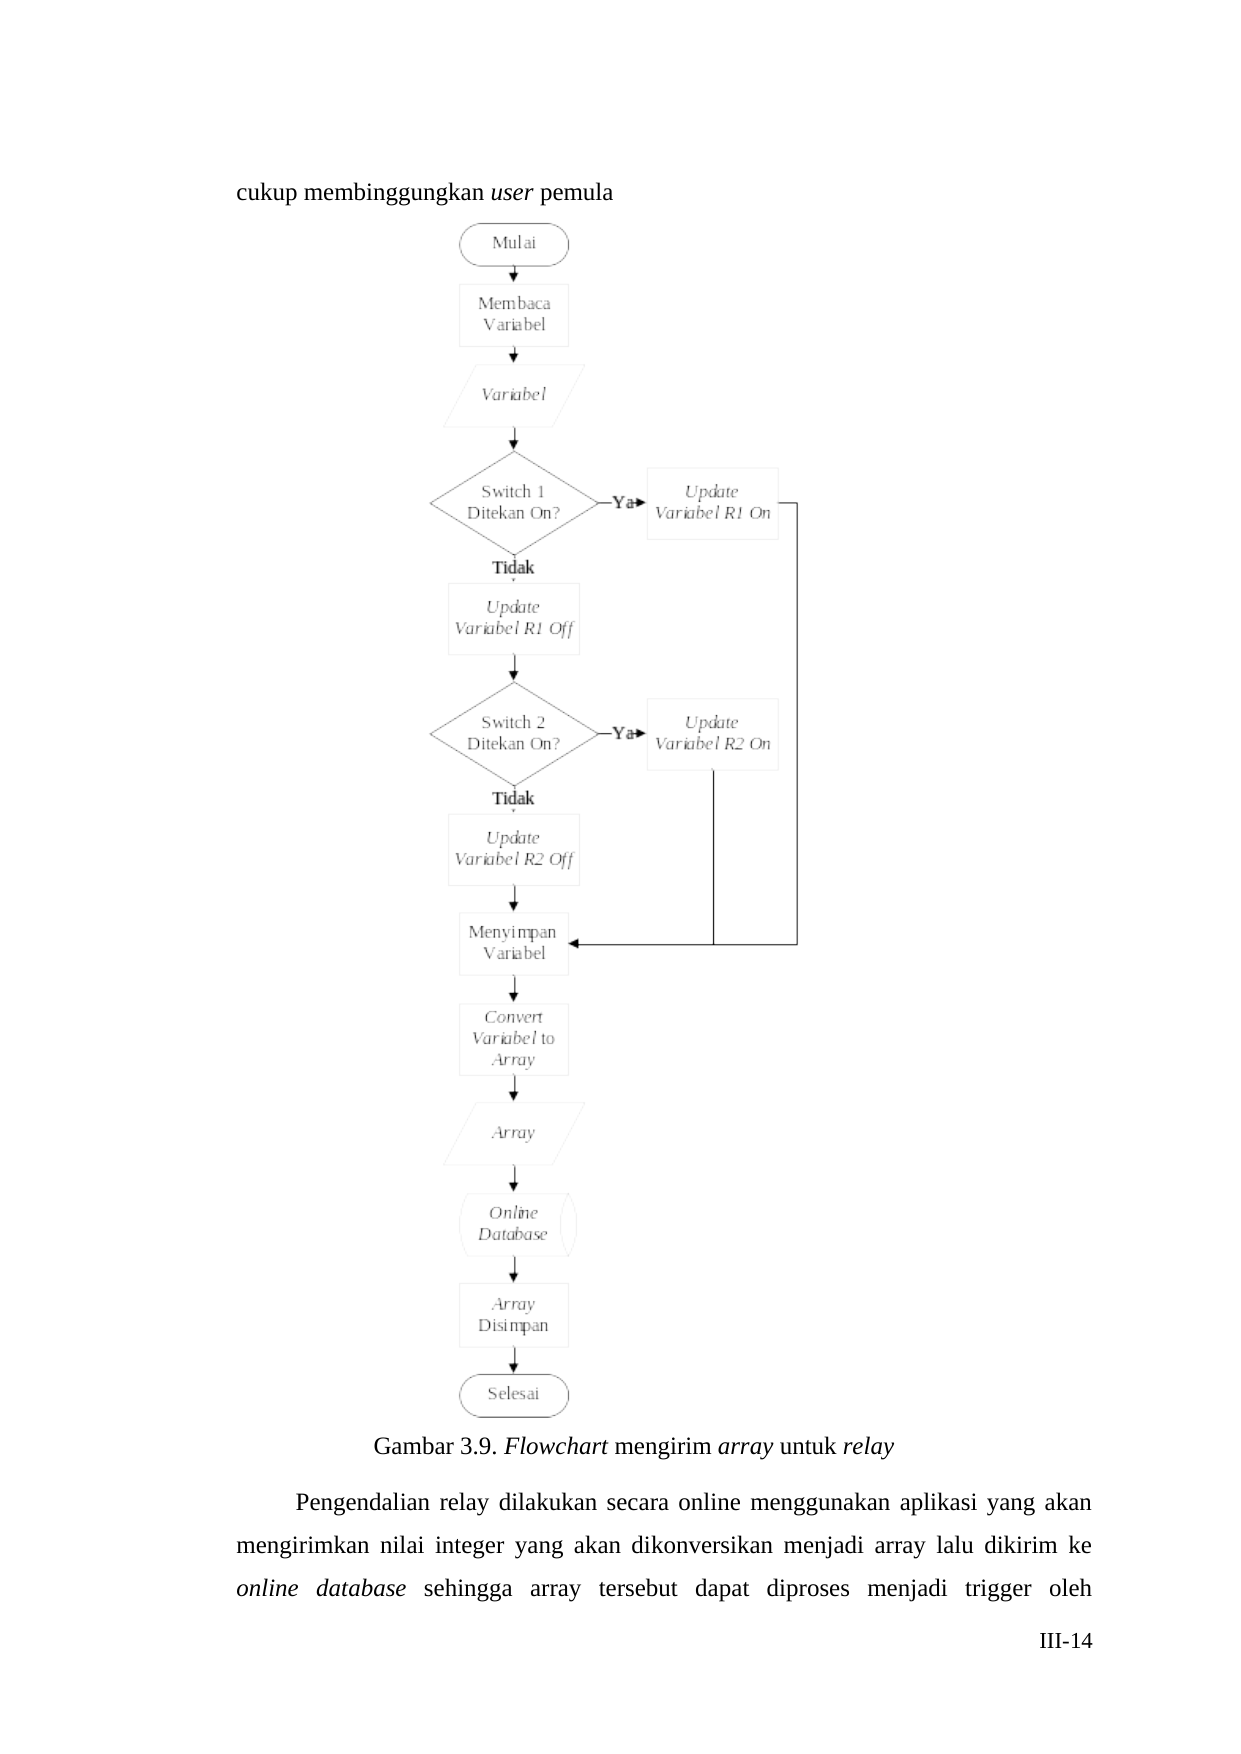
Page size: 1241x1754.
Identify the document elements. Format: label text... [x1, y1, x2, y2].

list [236, 177, 1092, 206]
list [236, 1487, 1092, 1602]
list Gambar 3.9. Flowchart mengirim array untuk relay [177, 1431, 1092, 1460]
